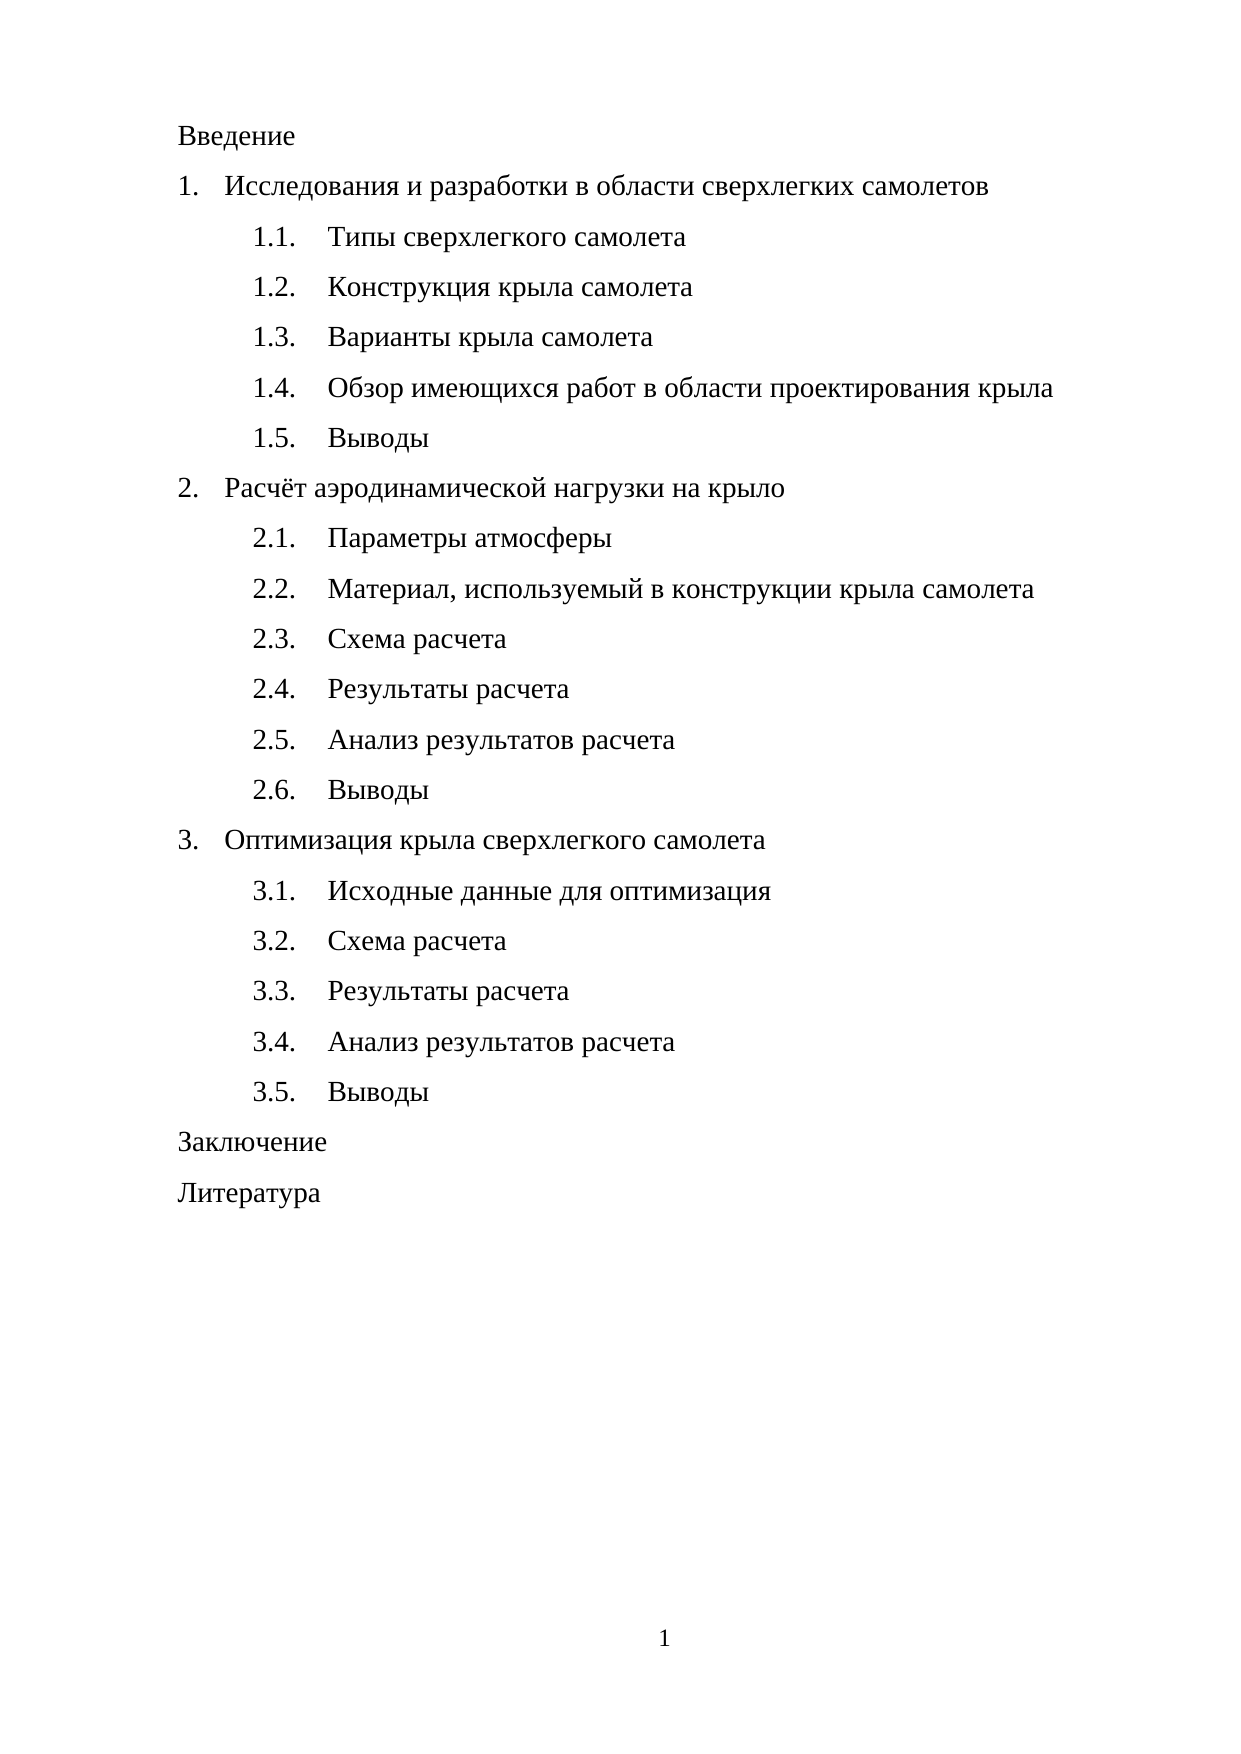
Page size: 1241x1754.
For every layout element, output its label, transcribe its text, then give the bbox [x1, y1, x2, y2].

list Результаты расчета [252, 973, 1152, 1007]
list Материал, используемый в конструкции крыла самолета [252, 571, 1152, 604]
list Схема расчета [252, 621, 1152, 655]
list Анализ результатов расчета [252, 722, 1152, 755]
list Исследования и разработки в области сверхлегких самолетов [177, 168, 1152, 202]
list Анализ результатов расчета [252, 1024, 1152, 1057]
text Заключение [177, 1124, 1152, 1158]
list Исходные данные для оптимизация [252, 873, 1152, 906]
list Типы сверхлегкого самолета [252, 219, 1152, 252]
list Выводы [252, 1074, 1152, 1108]
list Оптимизация крыла сверхлегкого самолета [177, 822, 1152, 856]
list Конструкция крыла самолета [252, 269, 1152, 303]
list Обзор имеющихся работ в области проектирования крыла [252, 370, 1152, 403]
list Выводы [252, 420, 1152, 453]
list Схема расчета [252, 923, 1152, 957]
subtitle Литература [177, 1175, 1152, 1208]
list Результаты расчета [252, 672, 1152, 705]
list Варианты крыла самолета [252, 319, 1152, 353]
list Расчёт аэродинамической нагрузки на крыло [177, 470, 1152, 504]
list Выводы [252, 772, 1152, 806]
text Введение [177, 118, 1152, 152]
list Параметры атмосферы [252, 521, 1152, 554]
